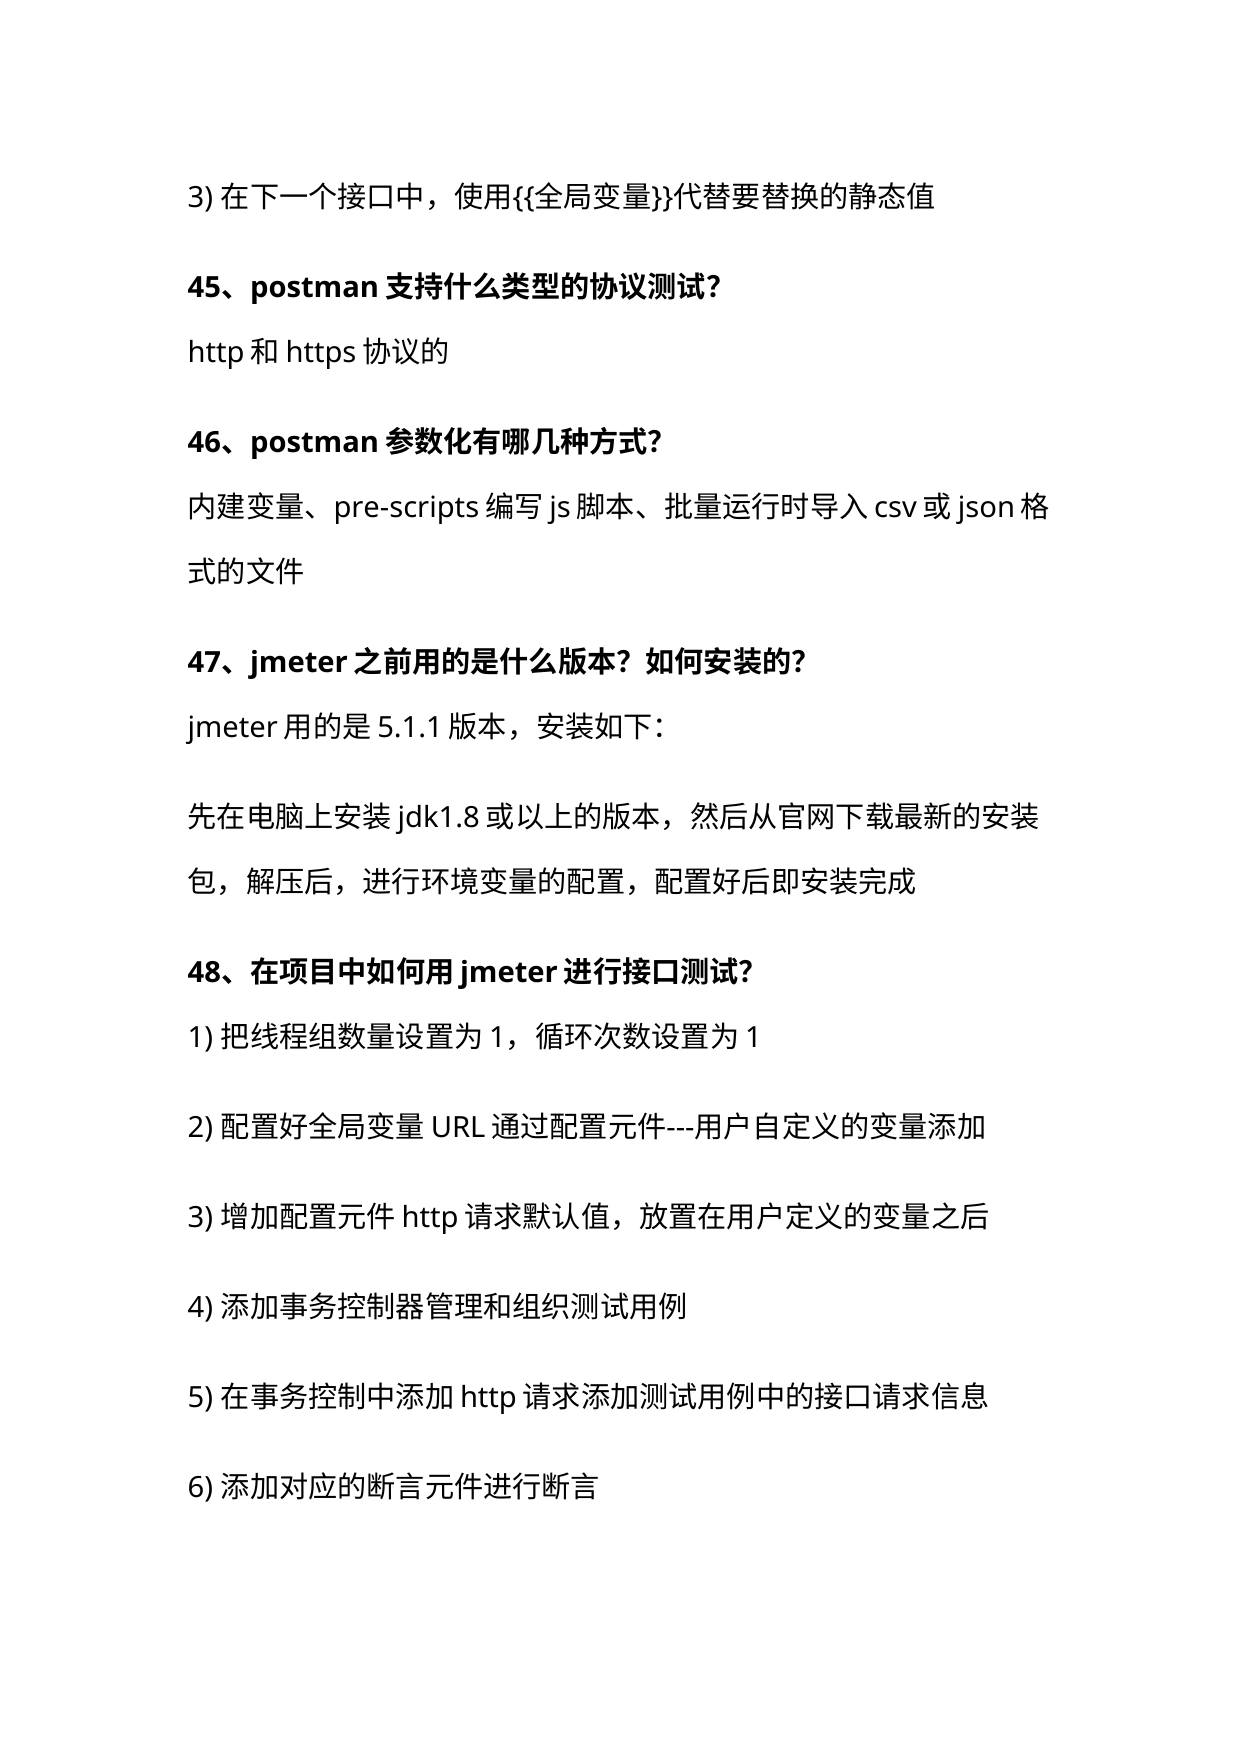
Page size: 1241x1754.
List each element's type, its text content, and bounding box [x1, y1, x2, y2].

text jmeter用的是5.1.1版本，安装如下： [187, 692, 1053, 757]
text 5) 在事务控制中添加http请求添加测试用例中的接口请求信息 [187, 1362, 1053, 1427]
text 3) 在下一个接口中，使用{{全局变量}}代替要替换的静态值 [187, 162, 1053, 227]
text 4) 添加事务控制器管理和组织测试用例 [187, 1272, 1053, 1337]
text http和https协议的 [187, 317, 1053, 382]
text 46、postman参数化有哪几种方式？ [187, 407, 1053, 472]
text 1) 把线程组数量设置为1，循环次数设置为1 [187, 1002, 1053, 1067]
text 内建变量、pre-scripts编写js脚本、批量运行时导入csv或json格式的文件 [187, 472, 1053, 602]
text 6) 添加对应的断言元件进行断言 [187, 1452, 1053, 1517]
text 2) 配置好全局变量URL通过配置元件---用户自定义的变量添加 [187, 1092, 1053, 1157]
text 47、jmeter之前用的是什么版本？如何安装的？ [187, 627, 1053, 692]
text 3) 增加配置元件http请求默认值，放置在用户定义的变量之后 [187, 1182, 1053, 1247]
text 48、在项目中如何用jmeter进行接口测试？ [187, 937, 1053, 1002]
text 先在电脑上安装jdk1.8或以上的版本，然后从官网下载最新的安装包，解压后，进行环境变量的配置，配置好后即安装完成 [187, 782, 1053, 912]
text 45、postman支持什么类型的协议测试？ [187, 252, 1053, 317]
